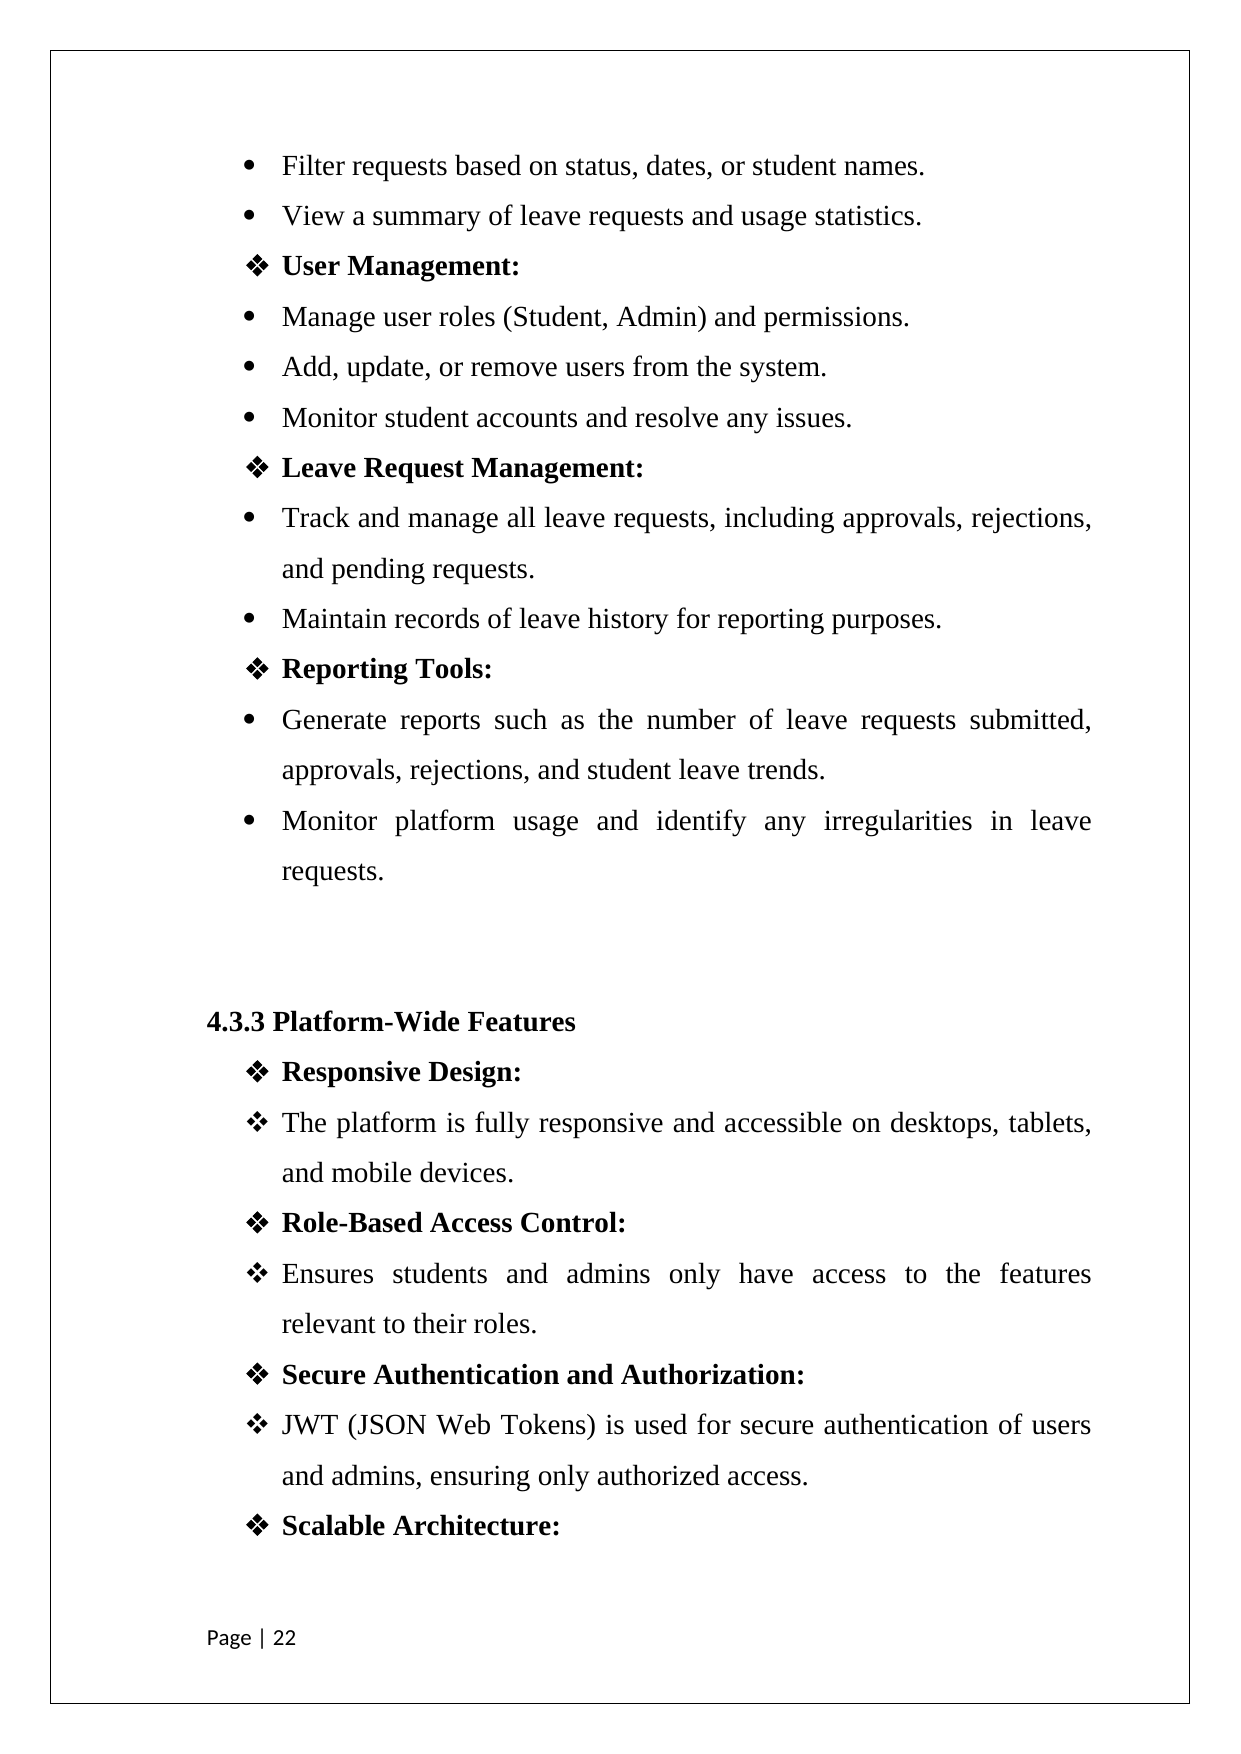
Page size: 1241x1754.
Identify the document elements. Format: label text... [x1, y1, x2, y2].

list Add, update, or remove users from the system. [244, 349, 1093, 383]
list View a summary of leave requests and usage statistics. [244, 198, 1093, 232]
list Manage user roles (Student, Admin) and permissions. [244, 299, 1093, 332]
list User Management: [244, 248, 1093, 282]
list Role-Based Access Control: [244, 1206, 1093, 1239]
text 4.3.3 Platform-Wide Features [207, 1004, 1093, 1038]
list Ensures students and admins only have access to the features relevant to their roles. [244, 1256, 1093, 1340]
list Leave Request Management: [244, 450, 1093, 484]
list Track and manage all leave requests, including approvals, rejections, and pending requests. [244, 501, 1093, 584]
list The platform is fully responsive and accessible on desktops, tablets, and mobile devices. [244, 1105, 1093, 1189]
list Scalable Architecture: [244, 1508, 1093, 1542]
list Secure Authentication and Authorization: [244, 1357, 1093, 1390]
list Filter requests based on status, dates, or student names. [244, 148, 1093, 181]
list JWT (JSON Web Tokens) is used for secure authentication of users and admins, ensuring only authorized access. [244, 1407, 1093, 1491]
list Reporting Tools: [244, 652, 1093, 685]
list Monitor student accounts and resolve any issues. [244, 400, 1093, 433]
list Monitor platform usage and identify any irregularities in leave requests. [244, 803, 1093, 887]
list Maintain records of leave history for reporting purposes. [244, 601, 1093, 635]
list Generate reports such as the number of leave requests submitted, approvals, rejections, and student leave trends. [244, 702, 1093, 786]
list Responsive Design: [244, 1054, 1093, 1088]
